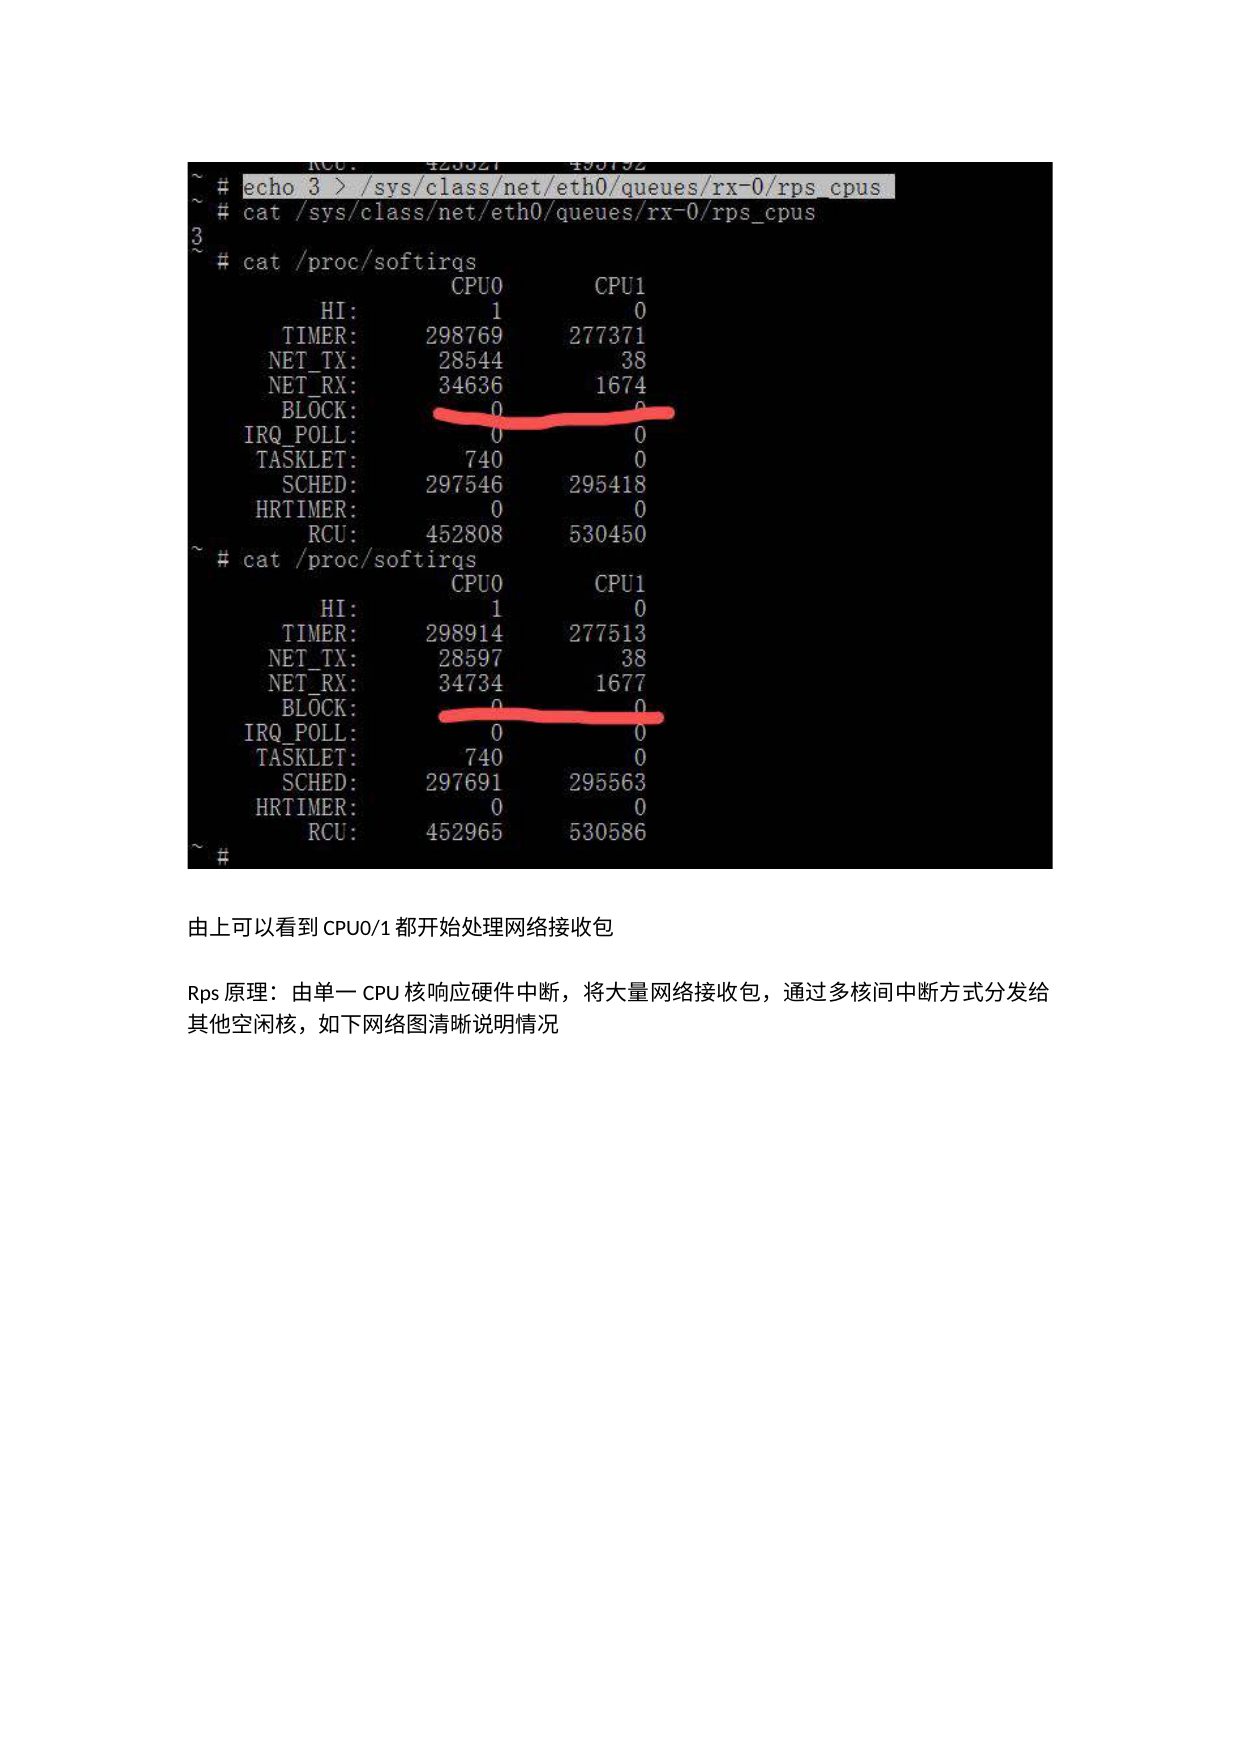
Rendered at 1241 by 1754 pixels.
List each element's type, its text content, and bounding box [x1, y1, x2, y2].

text 由上可以看到CPU0/1都开始处理网络接收包 [187, 909, 1053, 942]
text Rps原理：由单一CPU核响应硬件中断，将大量网络接收包，通过多核间中断方式分发给其他空闲核，如下网络图清晰说明情况 [187, 974, 1053, 1039]
picture [187, 162, 1053, 869]
